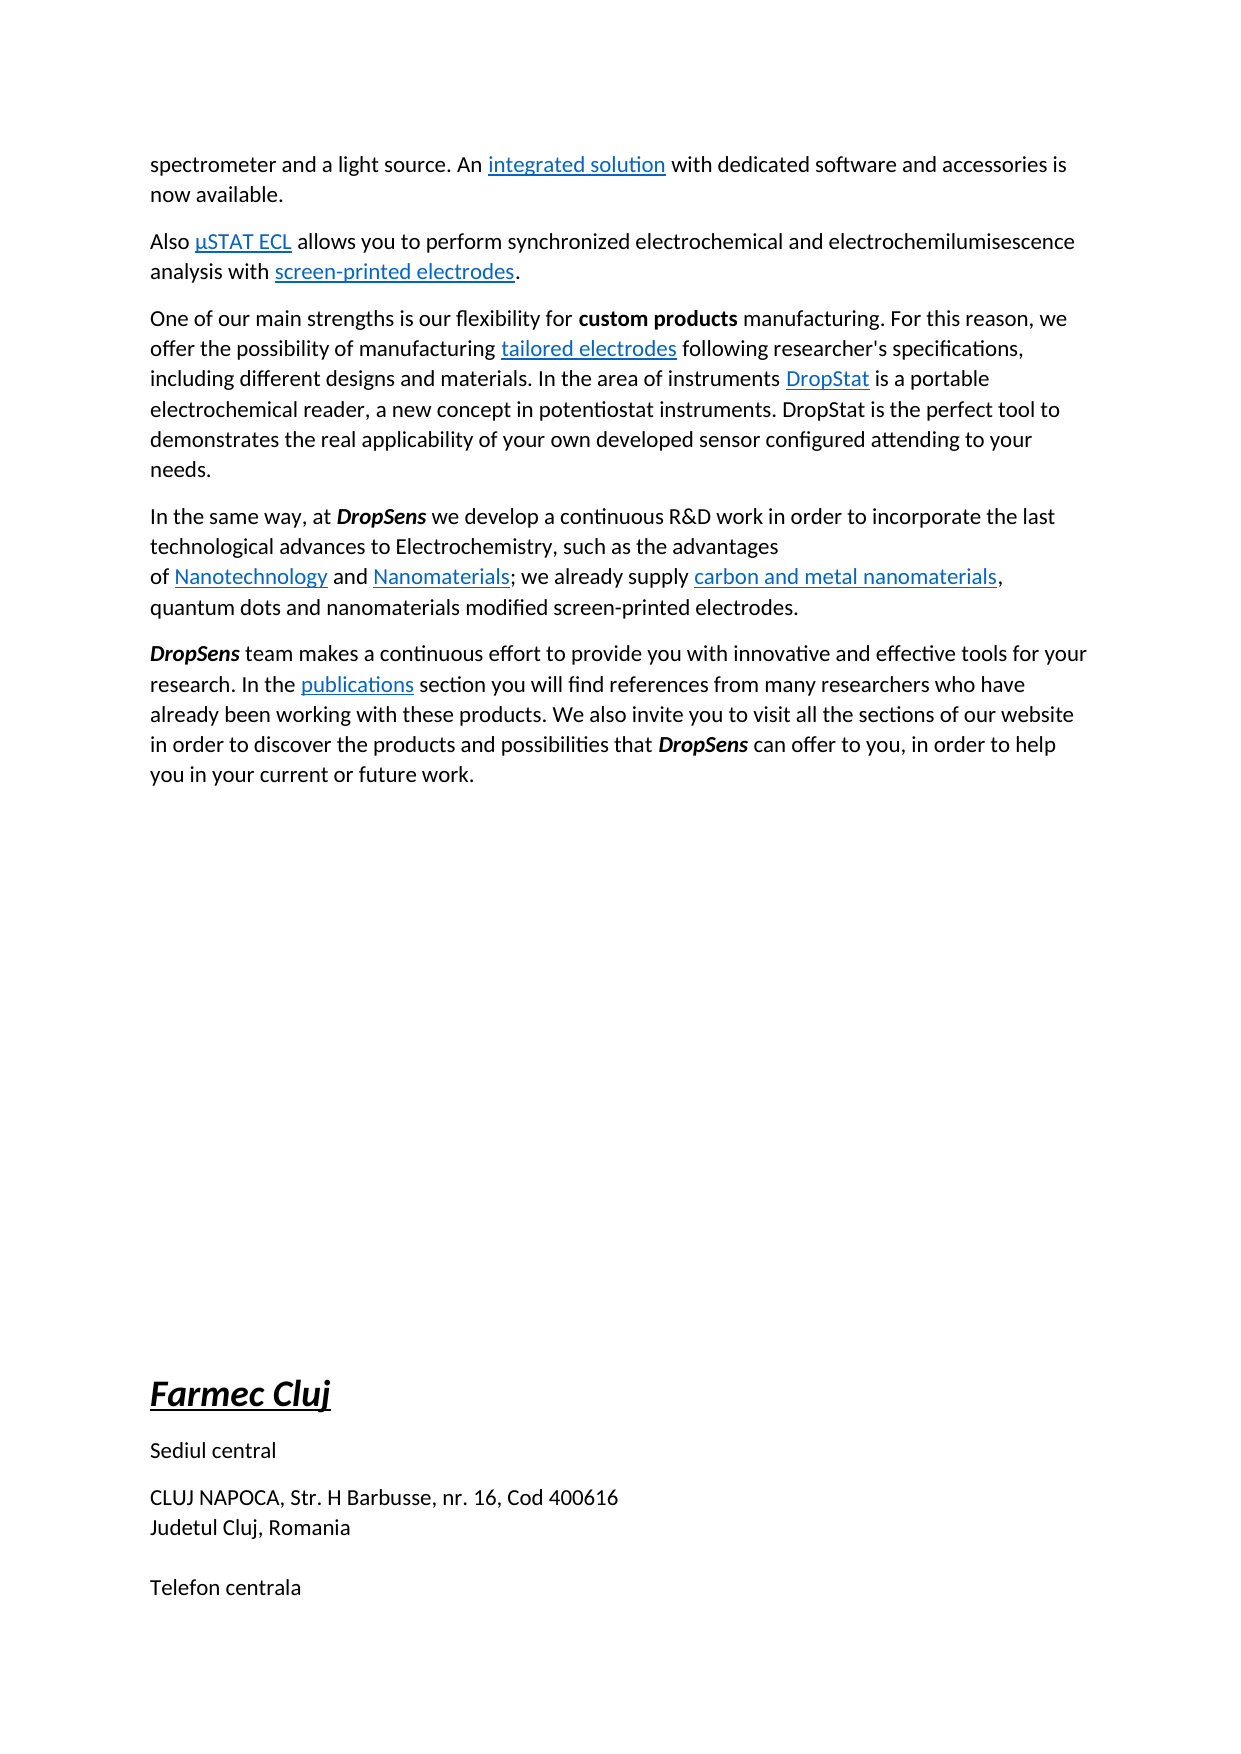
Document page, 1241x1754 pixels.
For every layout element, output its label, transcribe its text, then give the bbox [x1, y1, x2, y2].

text Sediul central [150, 1436, 1090, 1464]
text DropSens team makes a continuous effort to provide you with innovative and effective tools for your research. In the publications section you will find references from many researchers who have already been working with these products. We also invite you to visit all the sections of our website in order to discover the products and possibilities that DropSens can offer to you, in order to help you in your current or future work. [150, 639, 1090, 788]
text Farmec Cluj [150, 1370, 1090, 1416]
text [150, 1483, 1090, 1601]
text One of our main strengths is our flexibility for custom products manufacturing. For this reason, we offer the possibility of manufacturing tailored electrodes following researcher's specifications, including different designs and materials. In the area of instruments DropStat is a portable electrochemical reader, a new concept in potentiostat instruments. DropStat is the perfect tool to demonstrates the real applicability of your own developed sensor configured attending to your needs. [150, 304, 1090, 483]
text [150, 150, 1090, 208]
text Also µSTAT ECL allows you to perform synchronized electrochemical and electrochemilumisescence analysis with screen-printed electrodes. [150, 227, 1090, 285]
text In the same way, at DropSens we develop a continuous R&D work in order to incorporate the last technological advances to Electrochemistry, such as the advantages of Nanotechnology and Nanomaterials; we already supply carbon and metal nanomaterials, quantum dots and nanomaterials modified screen-printed electrodes. [150, 502, 1090, 621]
